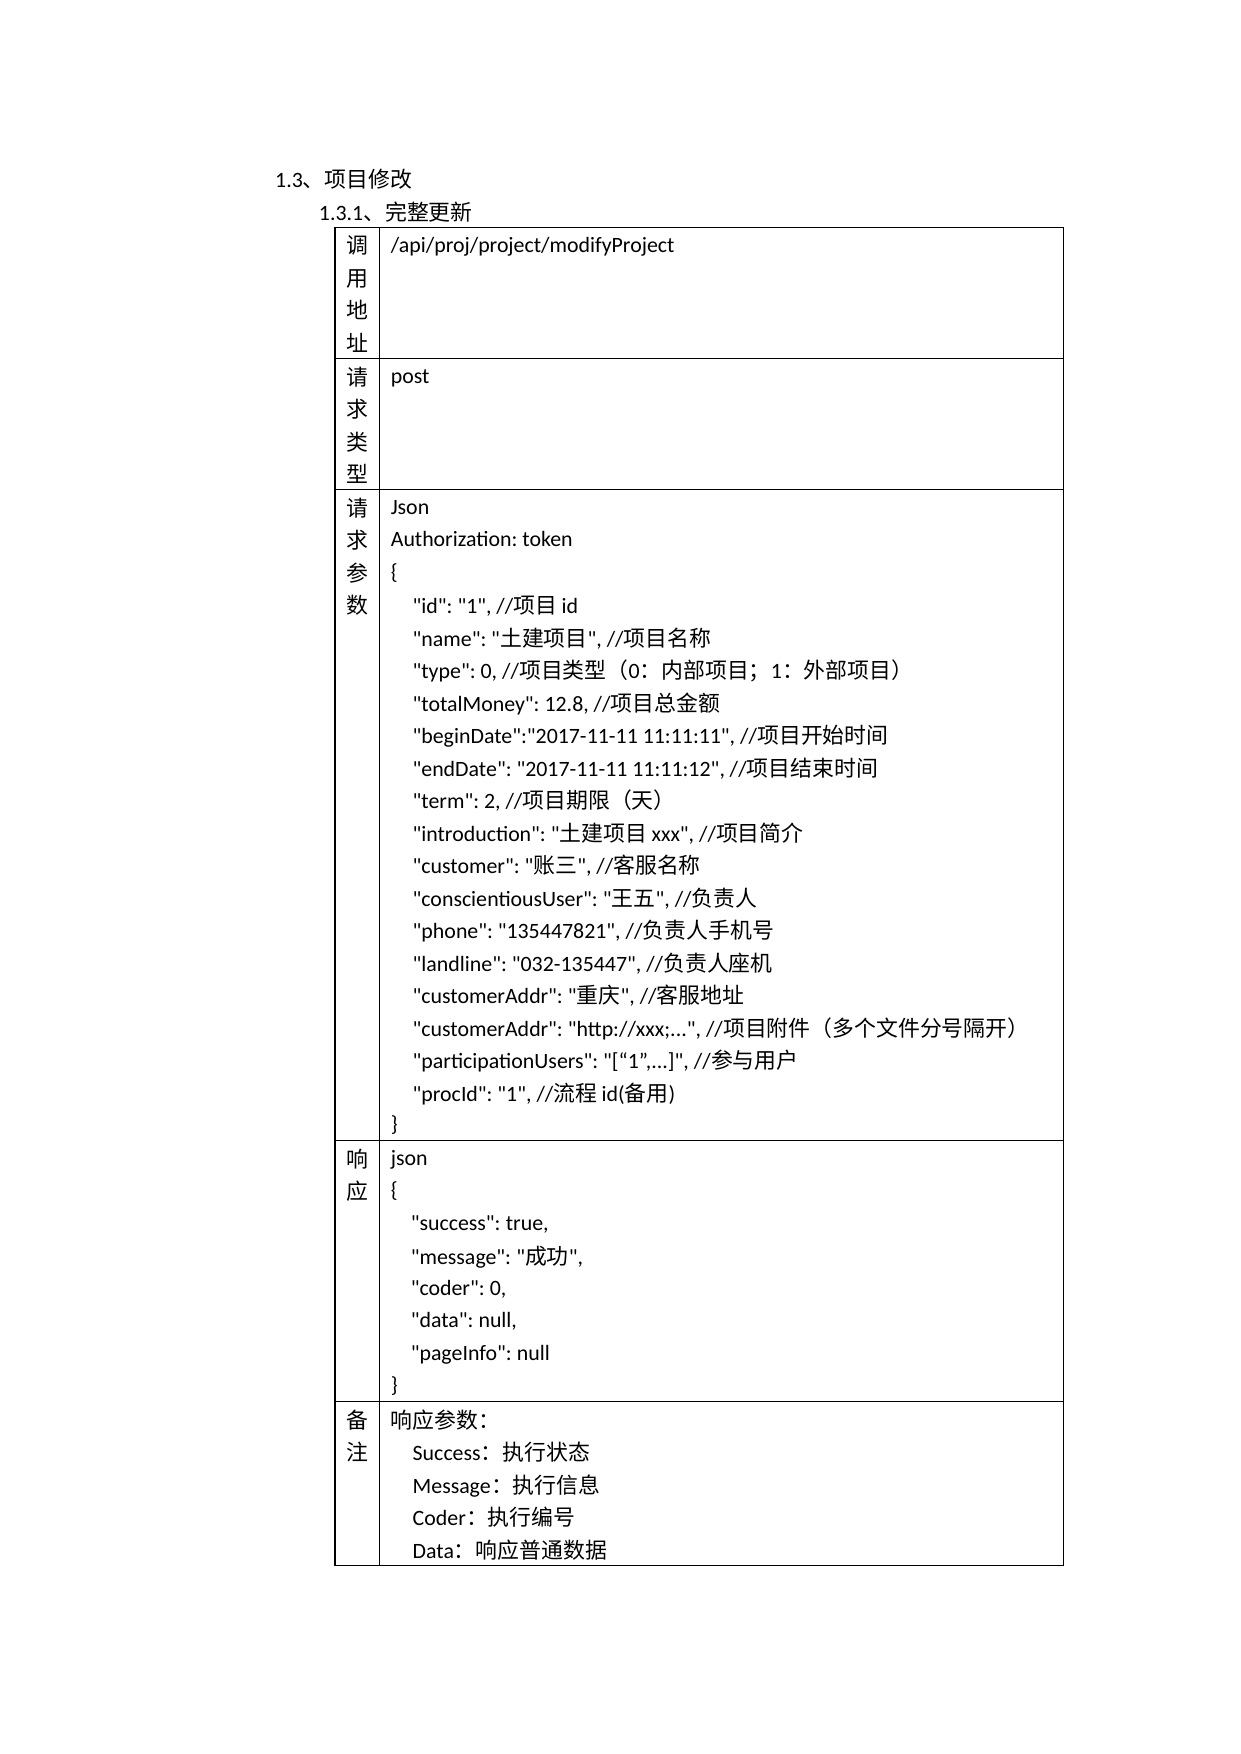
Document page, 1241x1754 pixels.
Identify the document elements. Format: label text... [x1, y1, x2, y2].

table_cell 响应 [336, 1141, 379, 1401]
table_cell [380, 1402, 1063, 1565]
list 1.3.1、完整更新 [275, 194, 1053, 227]
table_cell 备注 [336, 1402, 379, 1565]
table_cell post [380, 359, 1063, 489]
table_header /api/proj/project/modifyProject [380, 228, 1063, 358]
table_header 调用地址 [336, 228, 379, 358]
list 1.3、项目修改 [275, 162, 1053, 194]
table_cell 请求参数 [336, 490, 379, 1140]
table_cell Json Authorization: token { "id": "1", //项目id "name": "土建项目", //项目名称 "type": 0, //项目类型（0：内部项目；1：外部项目） "totalMoney": 12.8, //项目总金额 "beginDate":"2017-11-11 11:11:11", //项目开始时间 "endDate": "2017-11-11 11:11:12", //项目结束时间 "term": 2, //项目期限（天） "introduction": "土建项目xxx", //项目简介 "customer": "账三", //客服名称 "conscientiousUser": "王五", //负责人 "phone": "135447821", //负责人手机号 "landline": "032-135447", //负责人座机 "customerAddr": "重庆", //客服地址 "customerAddr": "http://xxx;...", //项目附件（多个文件分号隔开） "participationUsers": "[“1”,...]", //参与用户 "procId": "1", //流程id(备用) } [380, 490, 1063, 1140]
table_cell json { "success": true, "message": "成功", "coder": 0, "data": null, "pageInfo": null } [380, 1141, 1063, 1401]
table_cell 请求类型 [336, 359, 379, 489]
